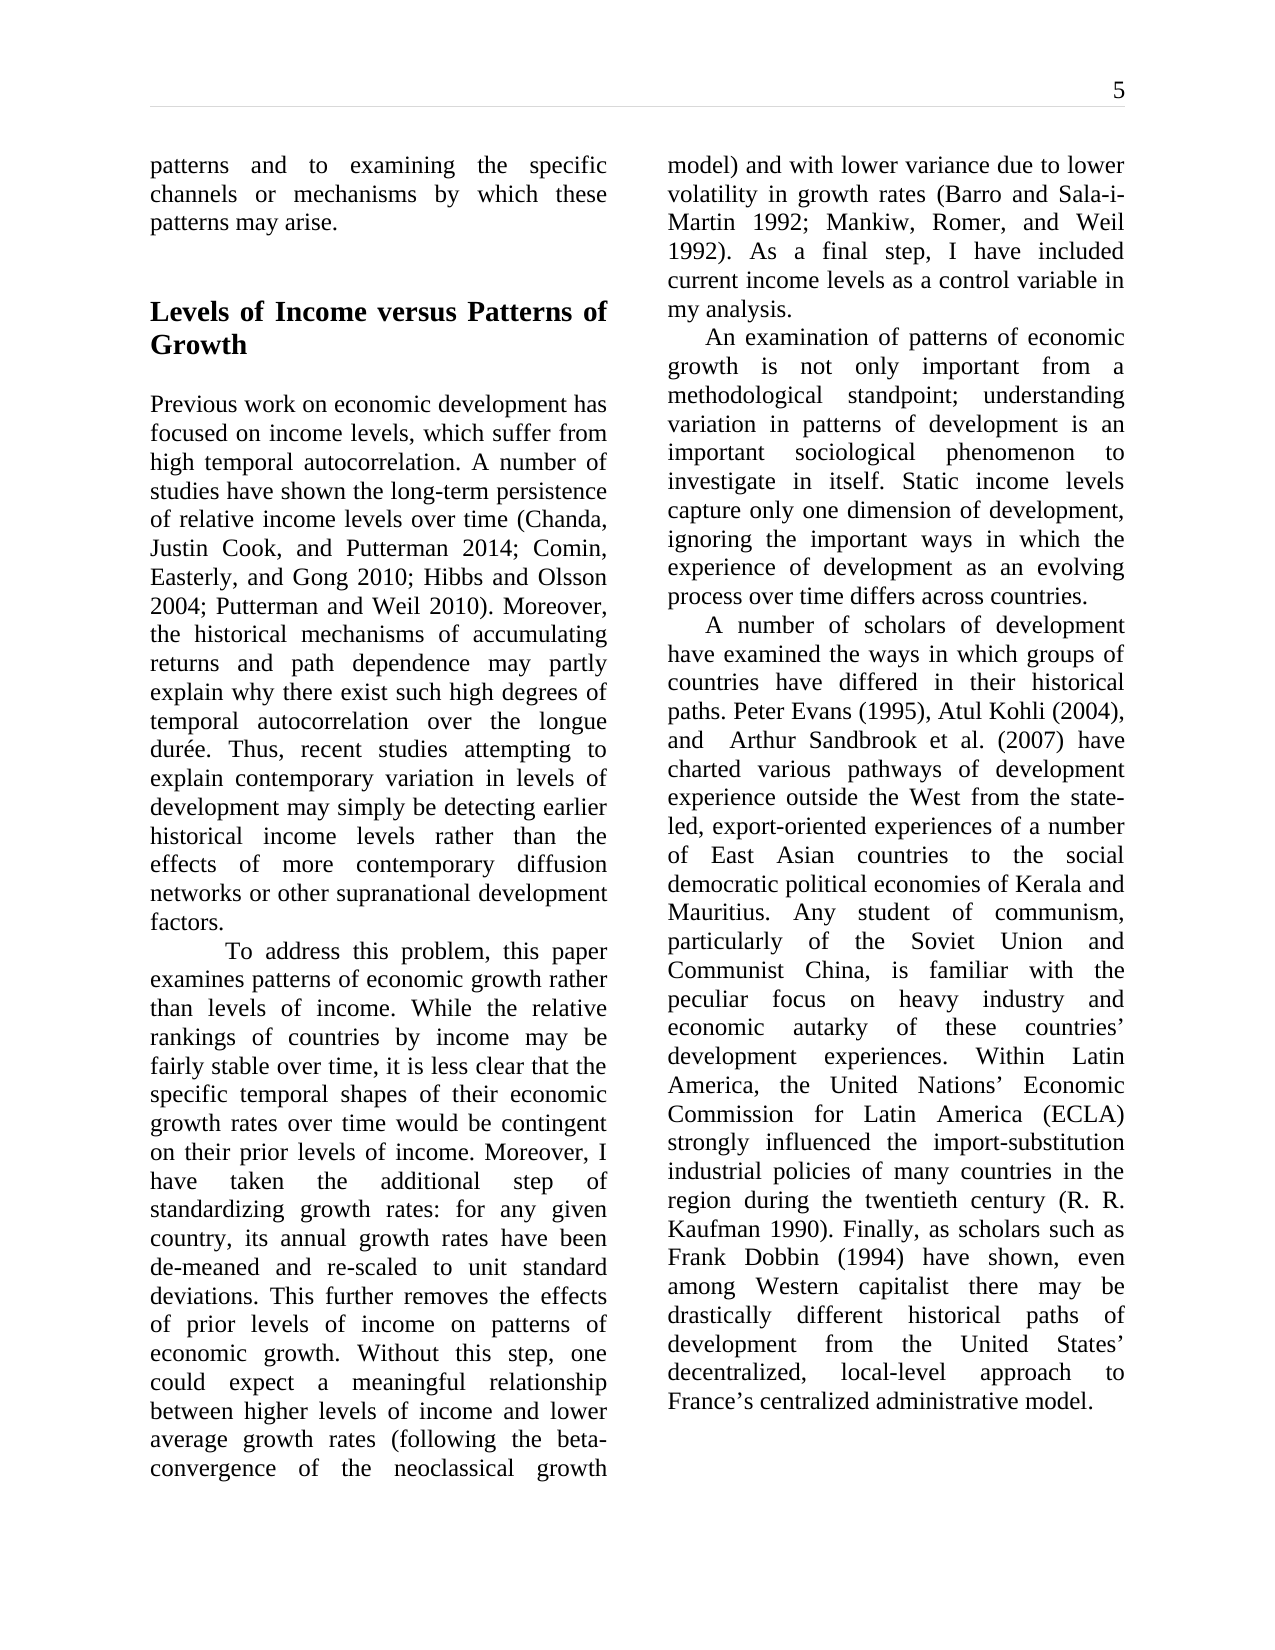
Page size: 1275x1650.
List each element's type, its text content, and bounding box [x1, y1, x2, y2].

text Previous work on economic development has focused on income levels, which suffer from high temporal autocorrelation. A number of studies have shown the long-term persistence of relative income levels over time (Chanda, Justin Cook, and Putterman 2014; Comin, Easterly, and Gong 2010; Hibbs and Olsson 2004; Putterman and Weil 2010). Moreover, the historical mechanisms of accumulating returns and path dependence may partly explain why there exist such high degrees of temporal autocorrelation over the longue durée. Thus, recent studies attempting to explain contemporary variation in levels of development may simply be detecting earlier historical income levels rather than the effects of more contemporary diffusion networks or other supranational development factors. [150, 389, 607, 936]
text Levels of Income versus Patterns of Growth [150, 294, 607, 361]
text A number of scholars of development have examined the ways in which groups of countries have differed in their historical paths. Peter Evans (1995), Atul Kohli (2004), and Arthur Sandbrook et al. (2007) have charted various pathways of development experience outside the West from the state-led, export-oriented experiences of a number of East Asian countries to the social democratic political economies of Kerala and Mauritius. Any student of communism, particularly of the Soviet Union and Communist China, is familiar with the peculiar focus on heavy industry and economic autarky of these countries’ development experiences. Within Latin America, the United Nations’ Economic Commission for Latin America (ECLA) strongly influenced the import-substitution industrial policies of many countries in the region during the twentieth century (R. R. Kaufman 1990). Finally, as scholars such as Frank Dobbin (1994) have shown, even among Western capitalist there may be drastically different historical paths of development from the United States’ decentralized, local-level approach to France’s centralized administrative model. [667, 610, 1125, 1415]
text An examination of patterns of economic growth is not only important from a methodological standpoint; understanding variation in patterns of development is an important sociological phenomenon to investigate in itself. Static income levels capture only one dimension of development, ignoring the important ways in which the experience of development as an evolving process over time differs across countries. [667, 322, 1125, 610]
text To address this problem, this paper examines patterns of economic growth rather than levels of income. While the relative rankings of countries by income may be fairly stable over time, it is less clear that the specific temporal shapes of their economic growth rates over time would be contingent on their prior levels of income. Moreover, I have taken the additional step of standardizing growth rates: for any given country, its annual growth rates have been de-meaned and re-scaled to unit standard deviations. This further removes the effects of prior levels of income on patterns of economic growth. Without this step, one could expect a meaningful relationship between higher levels of income and lower average growth rates (following the beta-convergence of the neoclassical growth model) and with lower variance due to lower volatility in growth rates (Barro and Sala-i-Martin 1992; Mankiw, Romer, and Weil 1992). As a final step, I have included current income levels as a control variable in my analysis. [667, 150, 1125, 322]
text To address this problem, this paper examines patterns of economic growth rather than levels of income. While the relative rankings of countries by income may be fairly stable over time, it is less clear that the specific temporal shapes of their economic growth rates over time would be contingent on their prior levels of income. Moreover, I have taken the additional step of standardizing growth rates: for any given country, its annual growth rates have been de-meaned and re-scaled to unit standard deviations. This further removes the effects of prior levels of income on patterns of economic growth. Without this step, one could expect a meaningful relationship between higher levels of income and lower average growth rates (following the beta-convergence of the neoclassical growth model) and with lower variance due to lower volatility in growth rates (Barro and Sala-i-Martin 1992; Mankiw, Romer, and Weil 1992). As a final step, I have included current income levels as a control variable in my analysis. [150, 936, 607, 1482]
